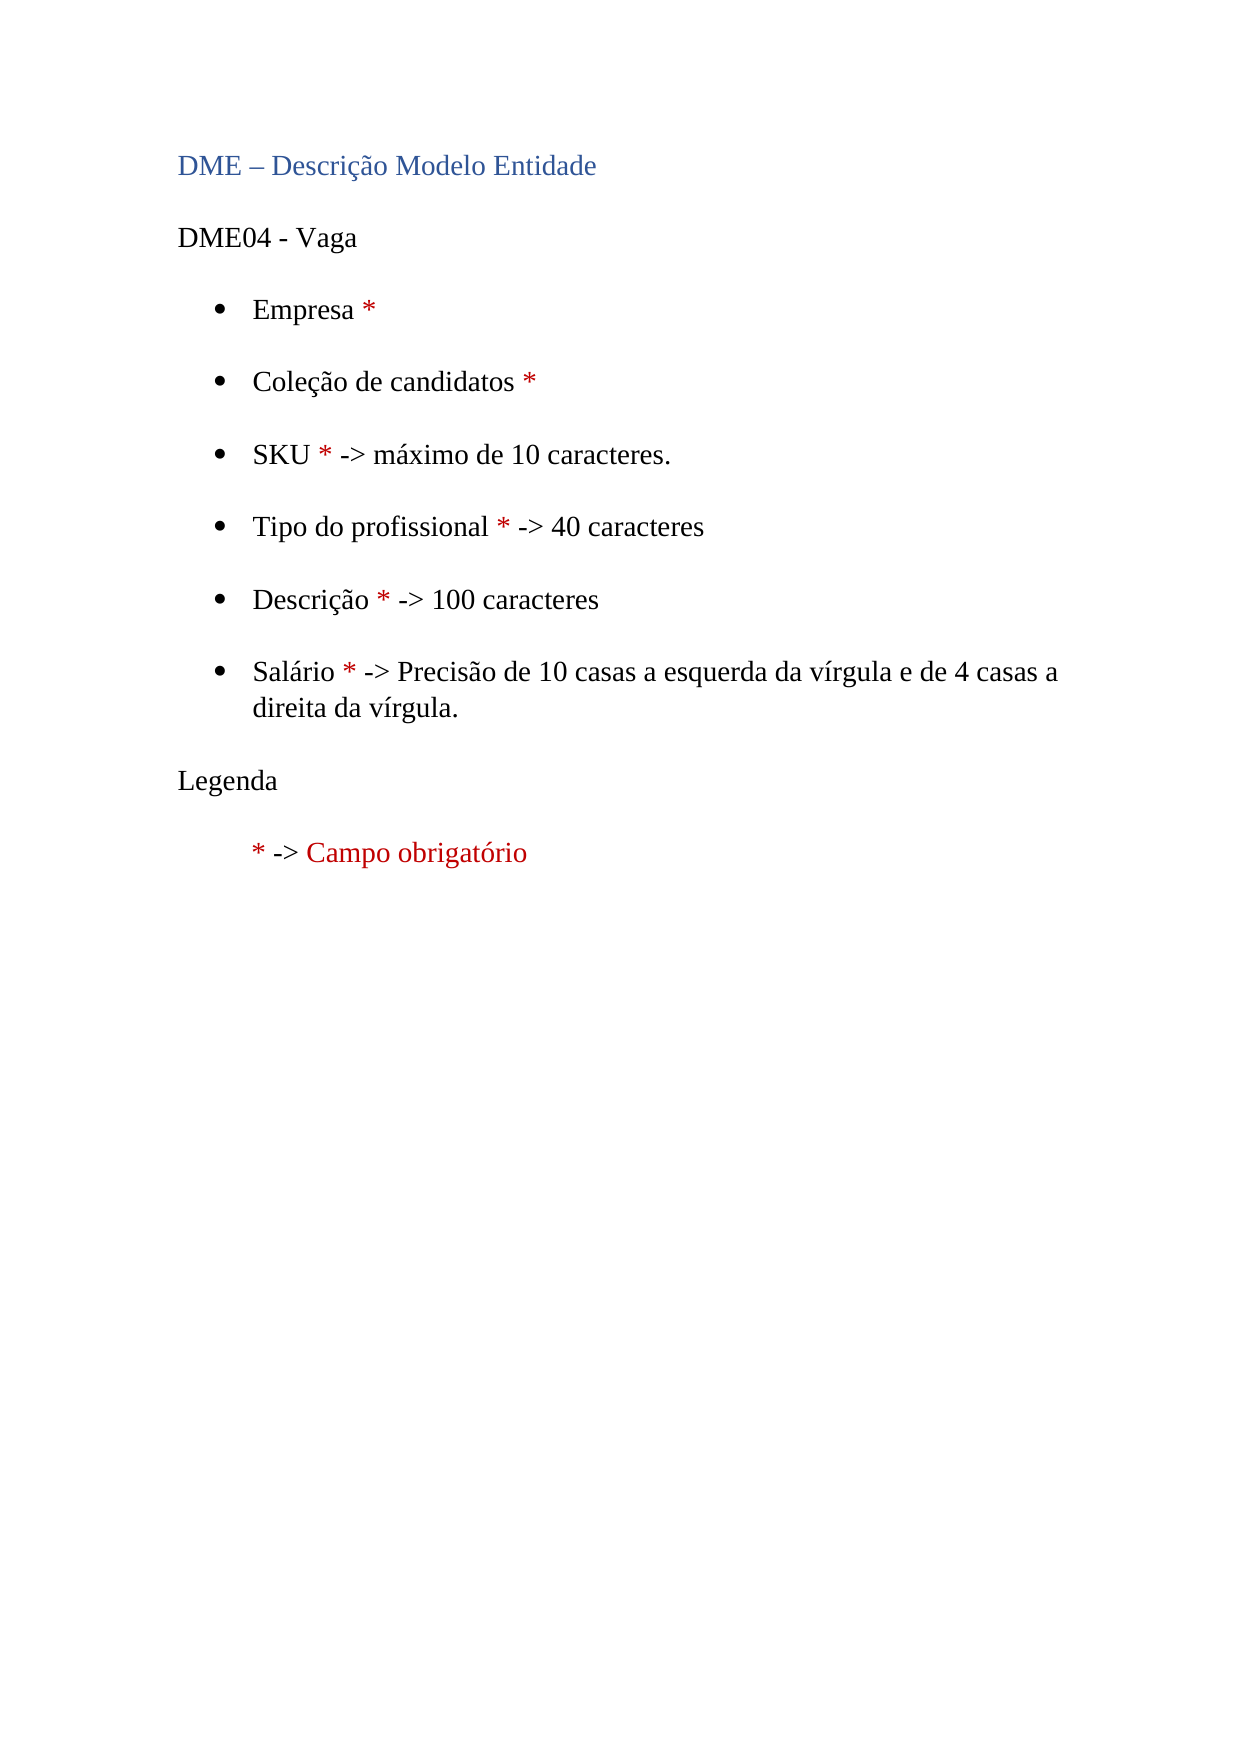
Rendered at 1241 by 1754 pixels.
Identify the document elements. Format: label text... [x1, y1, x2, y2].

text DME04 - Vaga [177, 220, 1063, 253]
text * -> Campo obrigatório [177, 835, 1063, 868]
text DME – Descrição Modelo Entidade [177, 148, 1063, 181]
list Salário * -> Precisão de 10 casas a esquerda da vírgula e de 4 casas a direita da vírgula. [215, 654, 1063, 724]
list Descrição * -> 100 caracteres [215, 582, 1063, 615]
list Coleção de candidatos * [215, 364, 1063, 398]
list SKU * -> máximo de 10 caracteres. [215, 437, 1063, 471]
list Empresa * [215, 292, 1063, 326]
text Legenda [177, 763, 1063, 796]
list Tipo do profissional * -> 40 caracteres [215, 509, 1063, 543]
